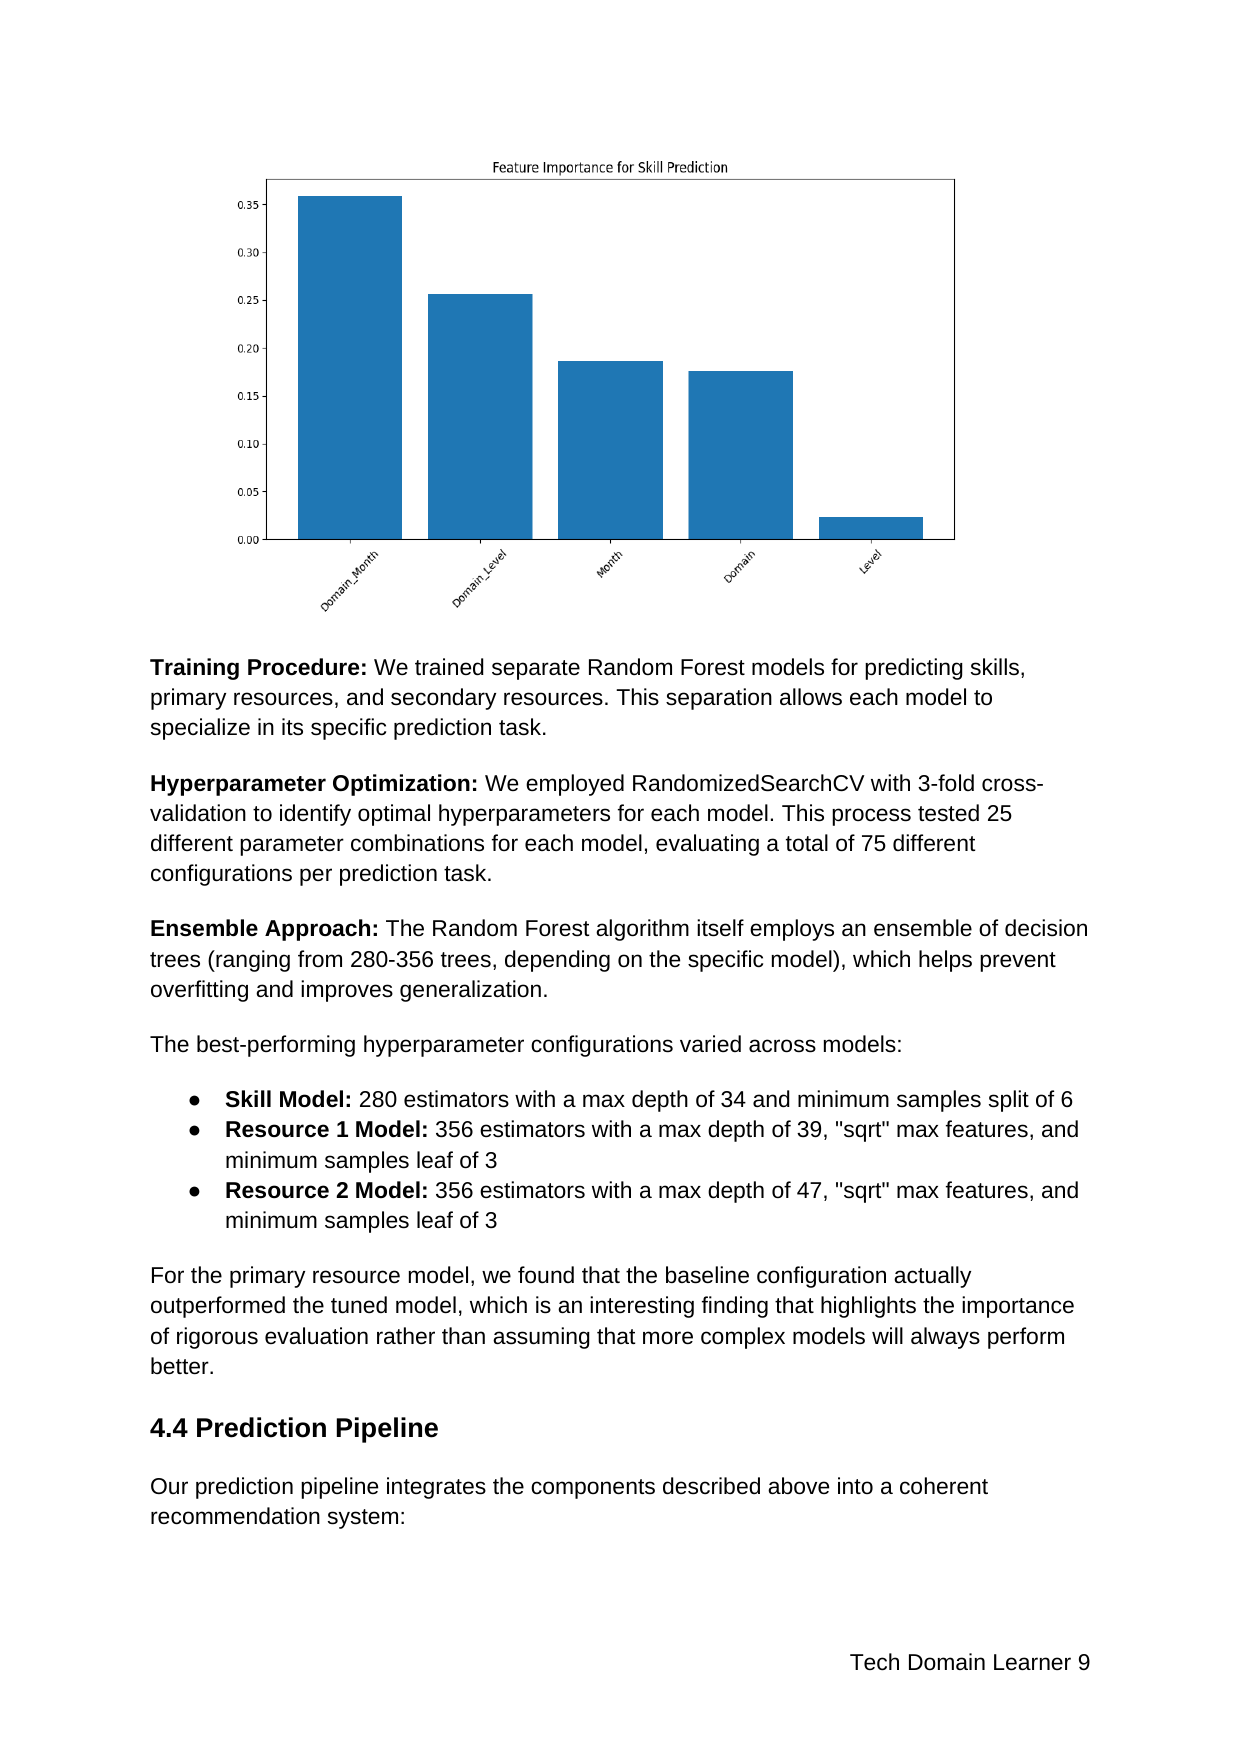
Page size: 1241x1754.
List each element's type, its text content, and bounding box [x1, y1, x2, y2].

text Our prediction pipeline integrates the components described above into a coherent recommendation system: [150, 1473, 1090, 1530]
text The best-performing hyperparameter configurations varied across models: [150, 1031, 1090, 1057]
subtitle 4.4 Prediction Pipeline [150, 1412, 1090, 1443]
text Hyperparameter Optimization: We employed RandomizedSearchCV with 3-fold cross-validation to identify optimal hyperparameters for each model. This process tested 25 different parameter combinations for each model, evaluating a total of 75 different configurations per prediction task. [150, 769, 1090, 886]
list Resource 2 Model: 356 estimators with a max depth of 47, "sqrt" max features, and minimum samples leaf of 3 [187, 1177, 1090, 1233]
list Resource 1 Model: 356 estimators with a max depth of 39, "sqrt" max features, and minimum samples leaf of 3 [187, 1116, 1090, 1173]
text Training Procedure: We trained separate Random Forest models for predicting skills, primary resources, and secondary resources. This separation allows each model to specialize in its specific prediction task. [150, 654, 1090, 741]
text For the primary resource model, we found that the baseline configuration actually outperformed the tuned model, which is an interesting finding that highlights the importance of rigorous evaluation rather than assuming that more complex models will always perform better. [150, 1262, 1090, 1379]
list Skill Model: 280 estimators with a max depth of 34 and minimum samples split of 6 [187, 1086, 1090, 1112]
text Ensemble Approach: The Random Forest algorithm itself employs an ensemble of decision trees (ranging from 280-356 trees, depending on the specific model), which helps prevent overfitting and improves generalization. [150, 915, 1090, 1002]
picture [225, 150, 965, 625]
